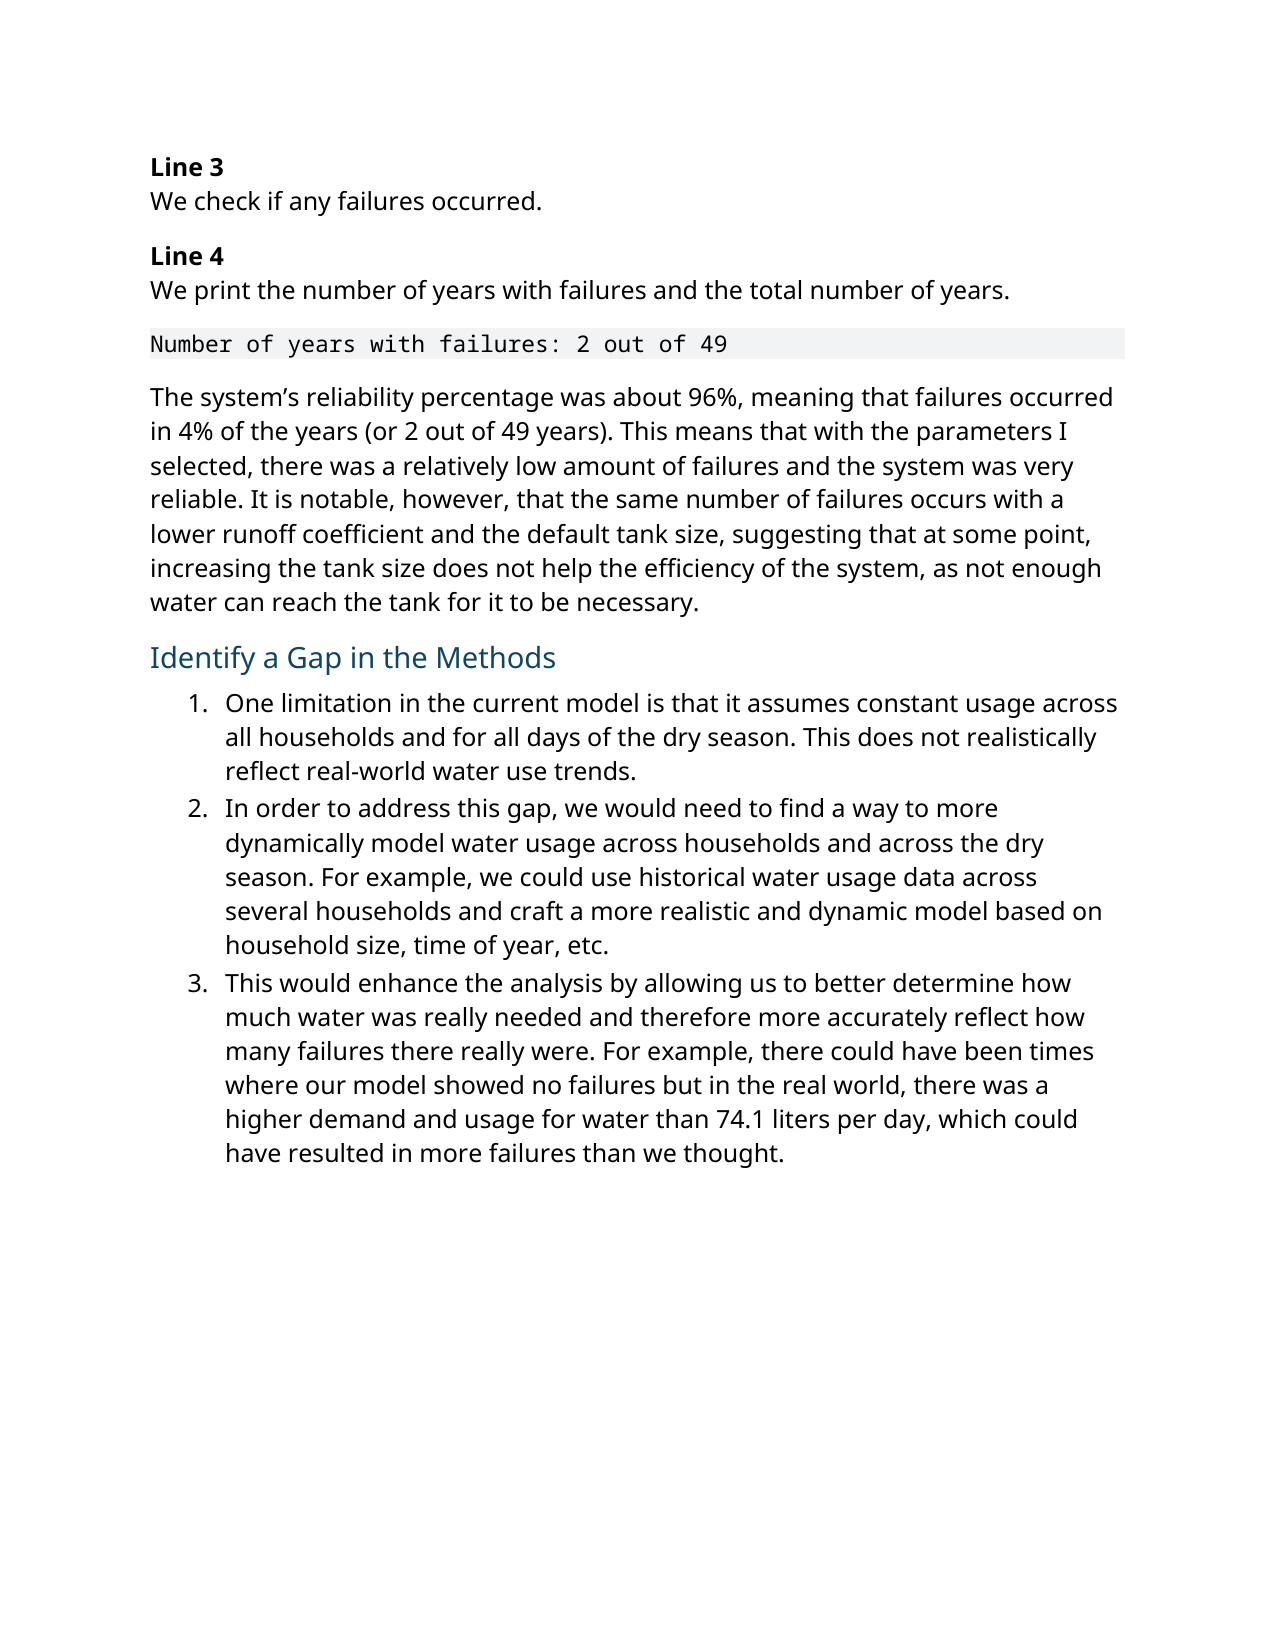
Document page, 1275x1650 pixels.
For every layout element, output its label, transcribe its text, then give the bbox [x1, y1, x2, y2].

list One limitation in the current model is that it assumes constant usage across all households and for all days of the dry season. This does not realistically reflect real-world water use trends. [187, 685, 1125, 787]
text Number of years with failures: 2 out of 49 [150, 328, 1125, 359]
list In order to address this gap, we would need to find a way to more dynamically model water usage across households and across the dry season. For example, we could use historical water usage data across several households and craft a more realistic and dynamic model based on household size, time of year, etc. [187, 791, 1125, 961]
text Line 4 [150, 239, 1125, 273]
text We check if any failures occurred. [150, 184, 1125, 218]
text The system’s reliability percentage was about 96%, meaning that failures occurred in 4% of the years (or 2 out of 49 years). This means that with the parameters I selected, there was a relatively low amount of failures and the system was very reliable. It is notable, however, that the same number of failures occurs with a lower runoff coefficient and the default tank size, suggesting that at some point, increasing the tank size does not help the efficiency of the system, as not enough water can reach the tank for it to be necessary. [150, 380, 1125, 618]
list This would enhance the analysis by allowing us to better determine how much water was really needed and therefore more accurately reflect how many failures there really were. For example, there could have been times where our model showed no failures but in the real world, there was a higher demand and usage for water than 74.1 liters per day, which could have resulted in more failures than we thought. [187, 965, 1125, 1169]
text We print the number of years with failures and the total number of years. [150, 273, 1125, 307]
text Line 3 [150, 150, 1125, 184]
subtitle Identify a Gap in the Methods [150, 637, 1125, 677]
